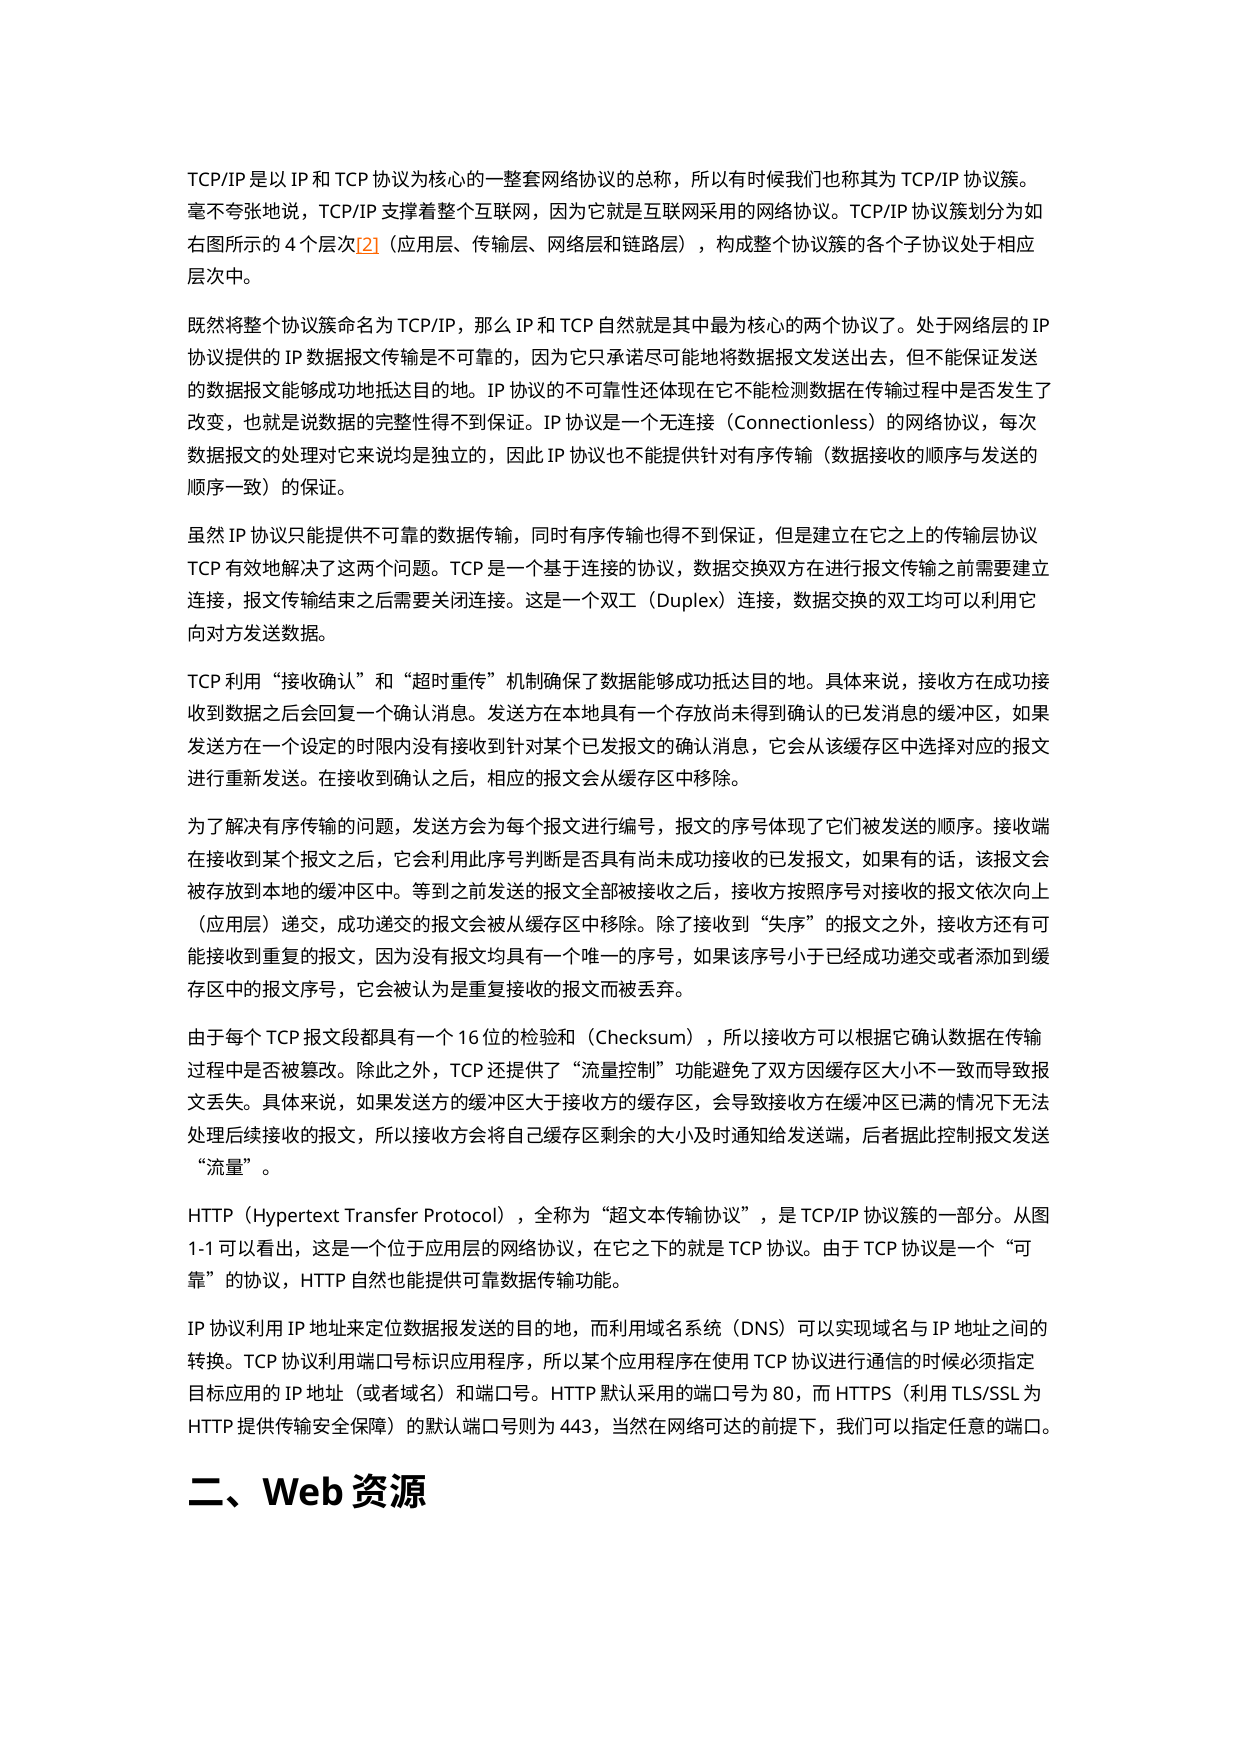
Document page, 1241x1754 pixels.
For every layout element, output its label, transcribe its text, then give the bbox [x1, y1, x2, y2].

text 既然将整个协议簇命名为TCP/IP，那么IP和TCP自然就是其中最为核心的两个协议了。处于网络层的IP协议提供的IP数据报文传输是不可靠的，因为它只承诺尽可能地将数据报文发送出去，但不能保证发送的数据报文能够成功地抵达目的地。IP协议的不可靠性还体现在它不能检测数据在传输过程中是否发生了改变，也就是说数据的完整性得不到保证。IP协议是一个无连接（Connectionless）的网络协议，每次数据报文的处理对它来说均是独立的，因此IP协议也不能提供针对有序传输（数据接收的顺序与发送的顺序一致）的保证。 [187, 308, 1053, 503]
text TCP利用“接收确认”和“超时重传”机制确保了数据能够成功抵达目的地。具体来说，接收方在成功接收到数据之后会回复一个确认消息。发送方在本地具有一个存放尚未得到确认的已发消息的缓冲区，如果发送方在一个设定的时限内没有接收到针对某个已发报文的确认消息，它会从该缓存区中选择对应的报文进行重新发送。在接收到确认之后，相应的报文会从缓存区中移除。 [187, 664, 1053, 794]
subtitle 二、Web资源 [187, 1457, 1053, 1522]
text HTTP（Hypertext Transfer Protocol），全称为“超文本传输协议”，是TCP/IP协议簇的一部分。从图1-1可以看出，这是一个位于应用层的网络协议，在它之下的就是TCP协议。由于TCP协议是一个“可靠”的协议，HTTP自然也能提供可靠数据传输功能。 [187, 1198, 1053, 1296]
text TCP/IP是以IP和TCP协议为核心的一整套网络协议的总称，所以有时候我们也称其为TCP/IP协议簇。毫不夸张地说，TCP/IP支撑着整个互联网，因为它就是互联网采用的网络协议。TCP/IP协议簇划分为如右图所示的4个层次[2]（应用层、传输层、网络层和链路层），构成整个协议簇的各个子协议处于相应层次中。 [187, 162, 1053, 292]
text 虽然IP协议只能提供不可靠的数据传输，同时有序传输也得不到保证，但是建立在它之上的传输层协议TCP有效地解决了这两个问题。TCP是一个基于连接的协议，数据交换双方在进行报文传输之前需要建立连接，报文传输结束之后需要关闭连接。这是一个双工（Duplex）连接，数据交换的双工均可以利用它向对方发送数据。 [187, 518, 1053, 648]
text 为了解决有序传输的问题，发送方会为每个报文进行编号，报文的序号体现了它们被发送的顺序。接收端在接收到某个报文之后，它会利用此序号判断是否具有尚未成功接收的已发报文，如果有的话，该报文会被存放到本地的缓冲区中。等到之前发送的报文全部被接收之后，接收方按照序号对接收的报文依次向上（应用层）递交，成功递交的报文会被从缓存区中移除。除了接收到“失序”的报文之外，接收方还有可能接收到重复的报文，因为没有报文均具有一个唯一的序号，如果该序号小于已经成功递交或者添加到缓存区中的报文序号，它会被认为是重复接收的报文而被丢弃。 [187, 809, 1053, 1004]
text 由于每个TCP报文段都具有一个16位的检验和（Checksum），所以接收方可以根据它确认数据在传输过程中是否被篡改。除此之外，TCP还提供了“流量控制”功能避免了双方因缓存区大小不一致而导致报文丢失。具体来说，如果发送方的缓冲区大于接收方的缓存区，会导致接收方在缓冲区已满的情况下无法处理后续接收的报文，所以接收方会将自己缓存区剩余的大小及时通知给发送端，后者据此控制报文发送“流量”。 [187, 1020, 1053, 1183]
text IP协议利用IP地址来定位数据报发送的目的地，而利用域名系统（DNS）可以实现域名与IP地址之间的转换。TCP协议利用端口号标识应用程序，所以某个应用程序在使用TCP协议进行通信的时候必须指定目标应用的IP地址（或者域名）和端口号。HTTP默认采用的端口号为80，而HTTPS（利用TLS/SSL为HTTP提供传输安全保障）的默认端口号则为443，当然在网络可达的前提下，我们可以指定任意的端口。 [187, 1311, 1053, 1441]
